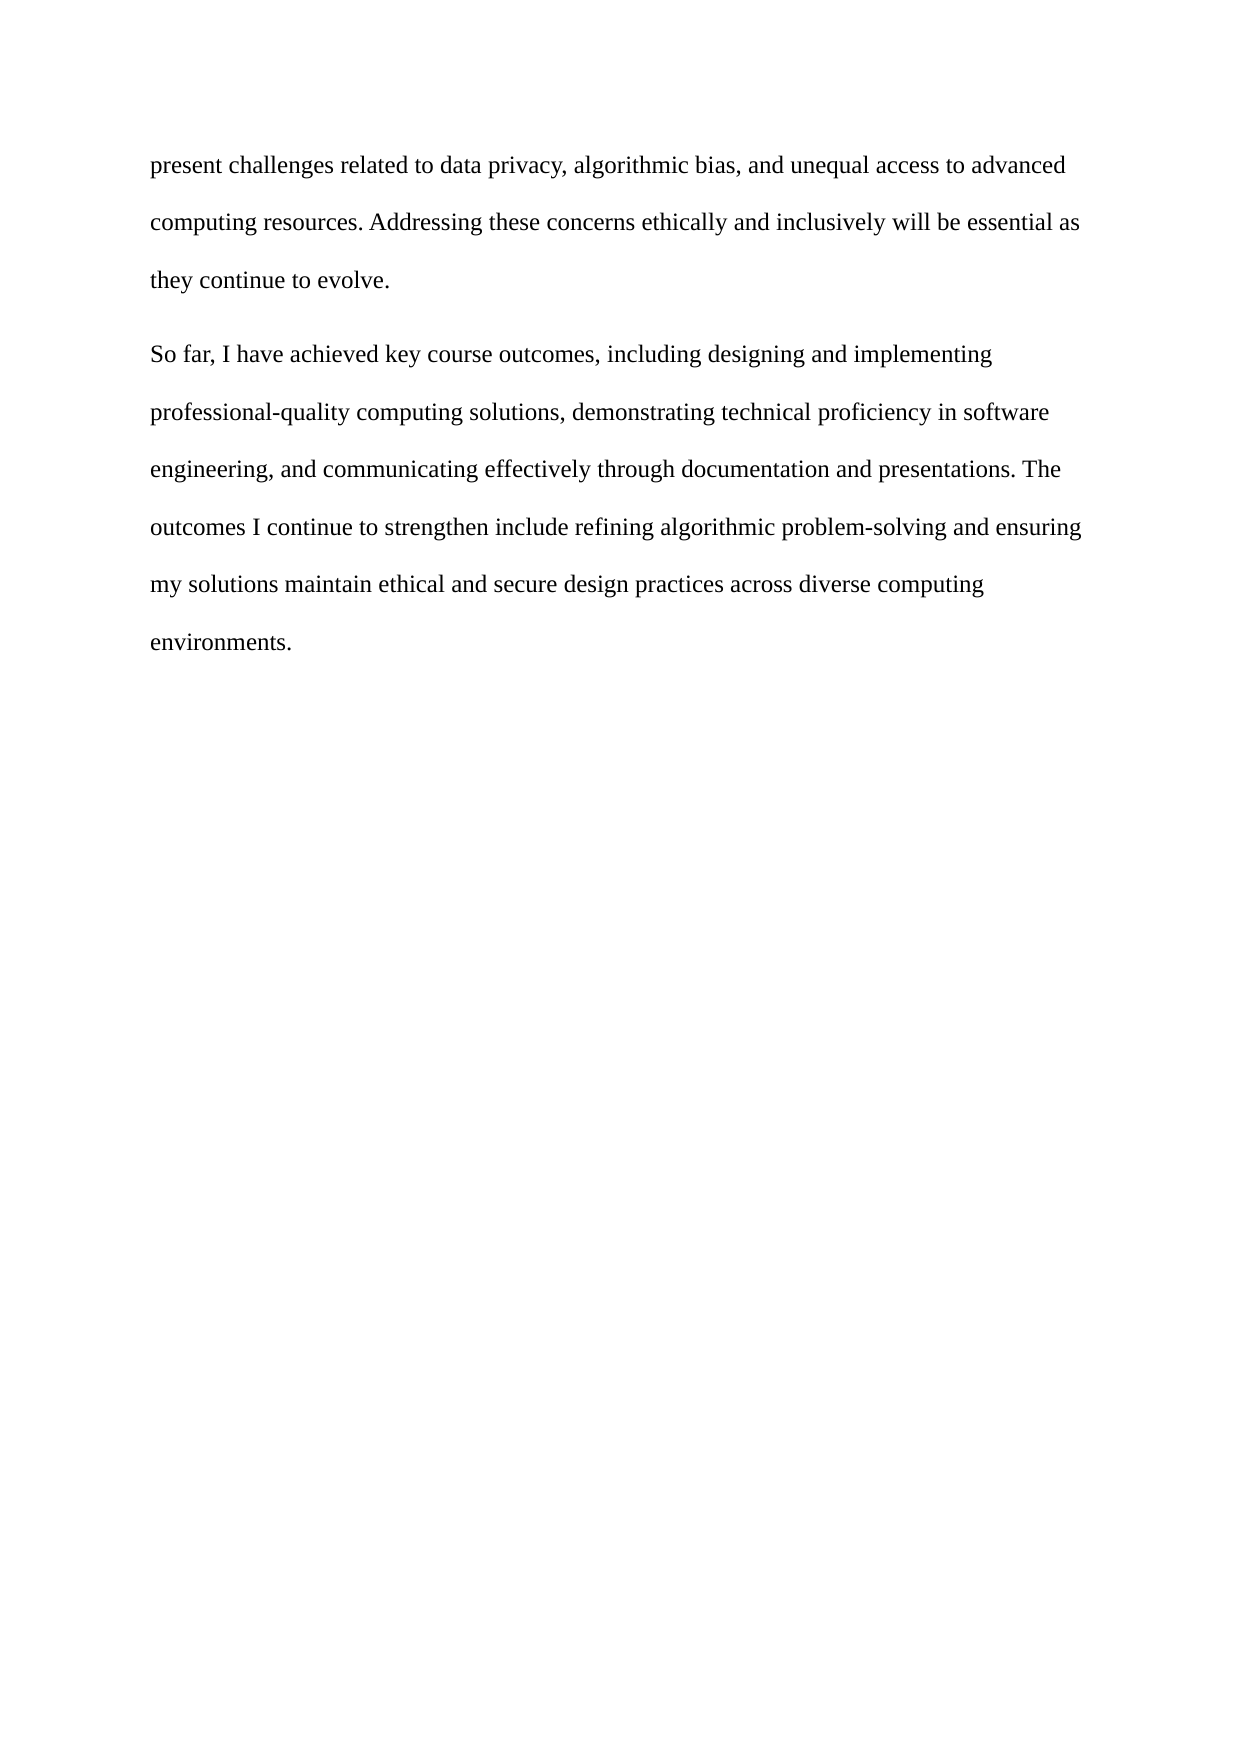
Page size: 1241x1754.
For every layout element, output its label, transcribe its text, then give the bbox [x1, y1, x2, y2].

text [150, 150, 1090, 294]
text So far, I have achieved key course outcomes, including designing and implementing professional-quality computing solutions, demonstrating technical proficiency in software engineering, and communicating effectively through documentation and presentations. The outcomes I continue to strengthen include refining algorithmic problem-solving and ensuring my solutions maintain ethical and secure design practices across diverse computing environments. [150, 339, 1090, 655]
